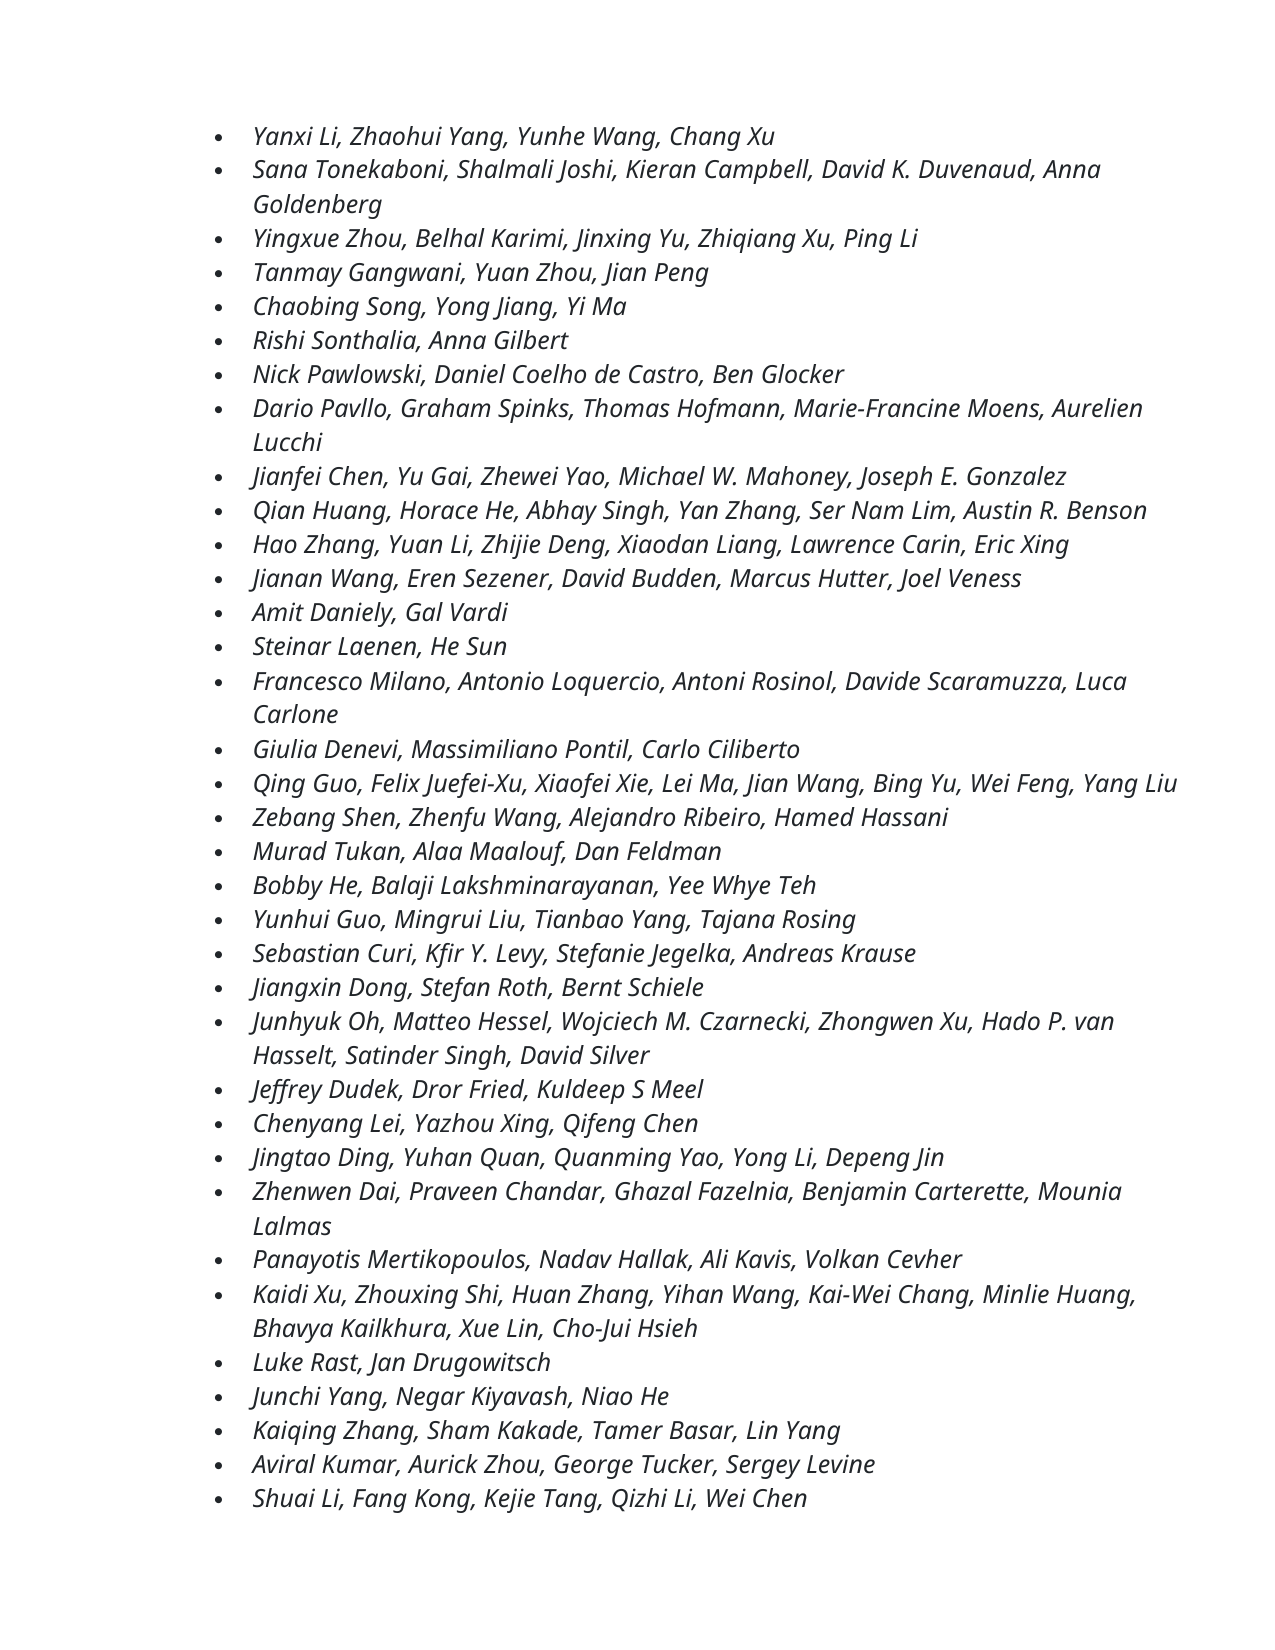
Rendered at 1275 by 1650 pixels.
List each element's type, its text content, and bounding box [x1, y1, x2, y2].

list Steinar Laenen, He Sun [215, 629, 1186, 663]
list Sebastian Curi, Kfir Y. Levy, Stefanie Jegelka, Andreas Krause [215, 936, 1186, 970]
list Jingtao Ding, Yuhan Quan, Quanming Yao, Yong Li, Depeng Jin [215, 1140, 1186, 1174]
list Junchi Yang, Negar Kiyavash, Niao He [215, 1378, 1186, 1412]
list Chenyang Lei, Yazhou Xing, Qifeng Chen [215, 1106, 1186, 1140]
list Sana Tonekaboni, Shalmali Joshi, Kieran Campbell, David K. Duvenaud, Anna Goldenberg [215, 152, 1186, 220]
list Francesco Milano, Antonio Loquercio, Antoni Rosinol, Davide Scaramuzza, Luca Carlone [215, 663, 1186, 731]
list Yingxue Zhou, Belhal Karimi, Jinxing Yu, Zhiqiang Xu, Ping Li [215, 220, 1186, 254]
list Rishi Sonthalia, Anna Gilbert [215, 322, 1186, 357]
list Amit Daniely, Gal Vardi [215, 595, 1186, 629]
list Nick Pawlowski, Daniel Coelho de Castro, Ben Glocker [215, 357, 1186, 391]
list Zhenwen Dai, Praveen Chandar, Ghazal Fazelnia, Benjamin Carterette, Mounia Lalmas [215, 1174, 1186, 1242]
list Zebang Shen, Zhenfu Wang, Alejandro Ribeiro, Hamed Hassani [215, 799, 1186, 833]
list Jianan Wang, Eren Sezener, David Budden, Marcus Hutter, Joel Veness [215, 561, 1186, 595]
list Dario Pavllo, Graham Spinks, Thomas Hofmann, Marie-Francine Moens, Aurelien Lucchi [215, 391, 1186, 459]
list Murad Tukan, Alaa Maalouf, Dan Feldman [215, 833, 1186, 867]
list Tanmay Gangwani, Yuan Zhou, Jian Peng [215, 254, 1186, 288]
list Hao Zhang, Yuan Li, Zhijie Deng, Xiaodan Liang, Lawrence Carin, Eric Xing [215, 527, 1186, 561]
list Shuai Li, Fang Kong, Kejie Tang, Qizhi Li, Wei Chen [215, 1481, 1186, 1515]
list Qing Guo, Felix Juefei-Xu, Xiaofei Xie, Lei Ma, Jian Wang, Bing Yu, Wei Feng, Yang Liu [215, 765, 1186, 799]
list Kaiqing Zhang, Sham Kakade, Tamer Basar, Lin Yang [215, 1412, 1186, 1447]
list Junhyuk Oh, Matteo Hessel, Wojciech M. Czarnecki, Zhongwen Xu, Hado P. van Hasselt, Satinder Singh, David Silver [215, 1004, 1186, 1072]
list Jianfei Chen, Yu Gai, Zhewei Yao, Michael W. Mahoney, Joseph E. Gonzalez [215, 459, 1186, 493]
list Jiangxin Dong, Stefan Roth, Bernt Schiele [215, 970, 1186, 1004]
list Kaidi Xu, Zhouxing Shi, Huan Zhang, Yihan Wang, Kai-Wei Chang, Minlie Huang, Bhavya Kailkhura, Xue Lin, Cho-Jui Hsieh [215, 1276, 1186, 1344]
list Chaobing Song, Yong Jiang, Yi Ma [215, 288, 1186, 322]
list Panayotis Mertikopoulos, Nadav Hallak, Ali Kavis, Volkan Cevher [215, 1242, 1186, 1276]
list Jeffrey Dudek, Dror Fried, Kuldeep S Meel [215, 1072, 1186, 1106]
list Yanxi Li, Zhaohui Yang, Yunhe Wang, Chang Xu [215, 118, 1186, 152]
list Aviral Kumar, Aurick Zhou, George Tucker, Sergey Levine [215, 1447, 1186, 1481]
list Bobby He, Balaji Lakshminarayanan, Yee Whye Teh [215, 867, 1186, 902]
list Giulia Denevi, Massimiliano Pontil, Carlo Ciliberto [215, 731, 1186, 765]
list Qian Huang, Horace He, Abhay Singh, Yan Zhang, Ser Nam Lim, Austin R. Benson [215, 493, 1186, 527]
list Yunhui Guo, Mingrui Liu, Tianbao Yang, Tajana Rosing [215, 902, 1186, 936]
list Luke Rast, Jan Drugowitsch [215, 1344, 1186, 1378]
